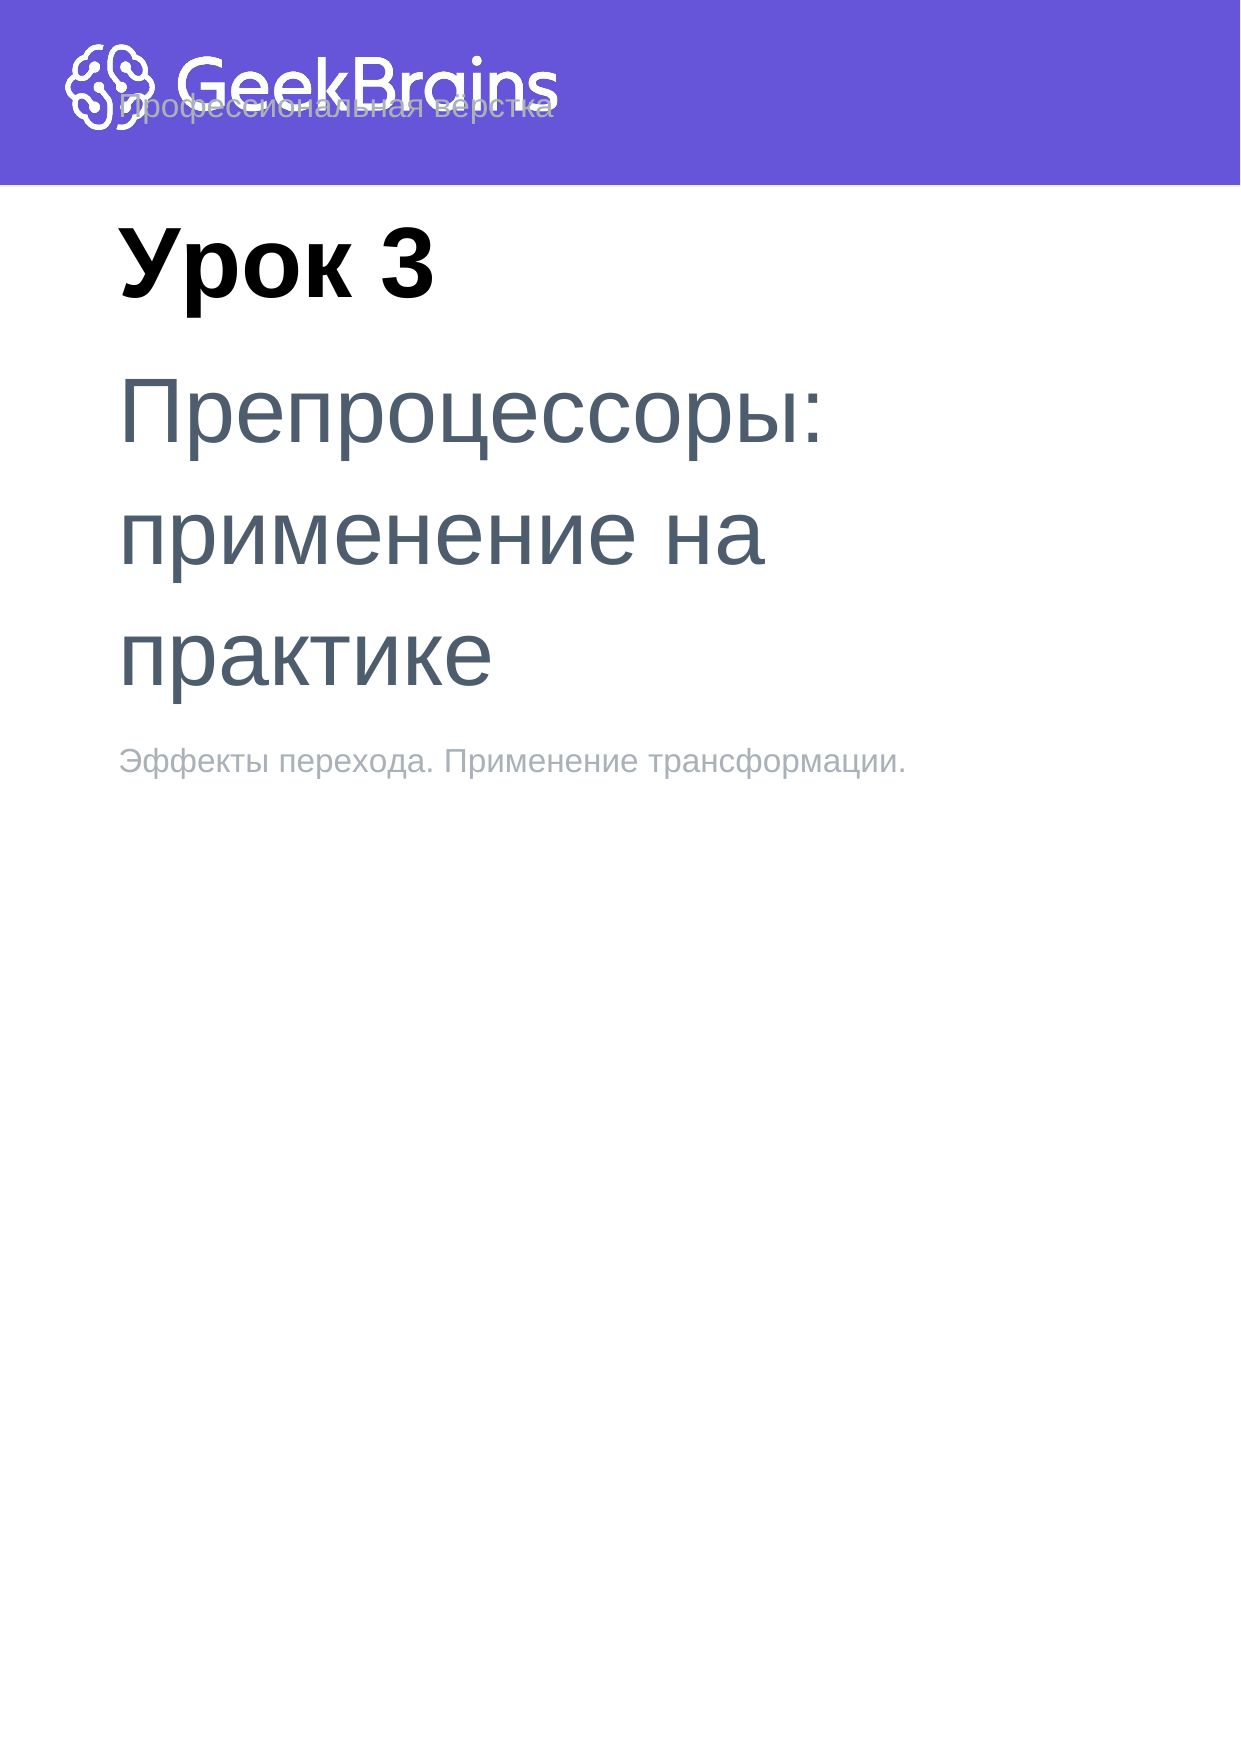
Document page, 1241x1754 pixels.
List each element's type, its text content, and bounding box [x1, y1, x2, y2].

picture [65, 41, 559, 133]
title Урок 3 [118, 149, 1122, 319]
subtitle Эффекты перехода. Применение трансформации. [118, 741, 1122, 779]
title Препроцессоры: применение на практике [118, 357, 1122, 704]
